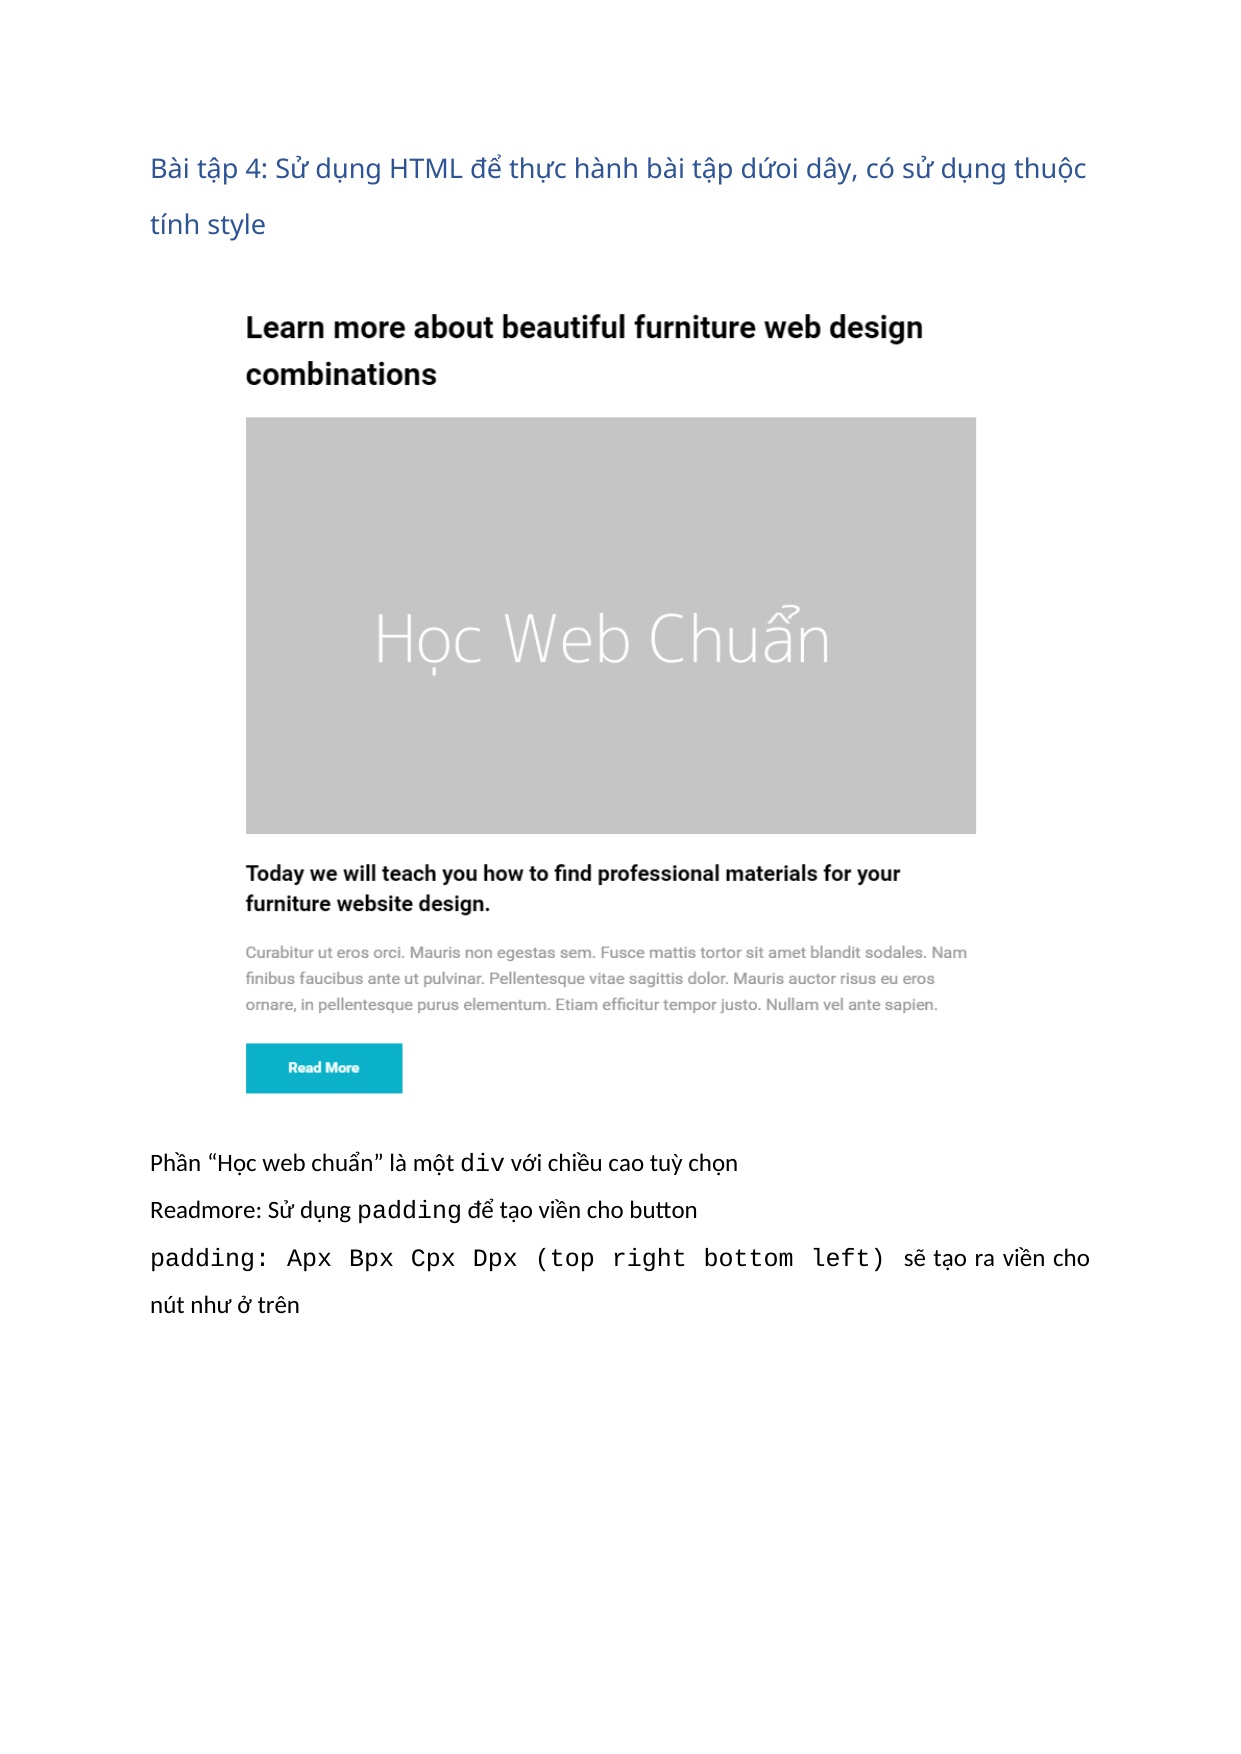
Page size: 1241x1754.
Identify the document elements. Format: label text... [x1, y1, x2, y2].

text Readmore: Sử dụng padding để tạo viền cho button [150, 1194, 1090, 1226]
text Phần “Học web chuẩn” là một div với chiều cao tuỳ chọn [150, 1147, 1090, 1178]
text padding: Apx Bpx Cpx Dpx (top right bottom left) sẽ tạo ra viền cho nút như ở trên [150, 1242, 1090, 1319]
subtitle Bài tập 4: Sử dụng HTML để thực hành bài tập dứoi dây, có sử dụng thuộc tính style [150, 150, 1090, 242]
picture [195, 260, 1045, 1132]
